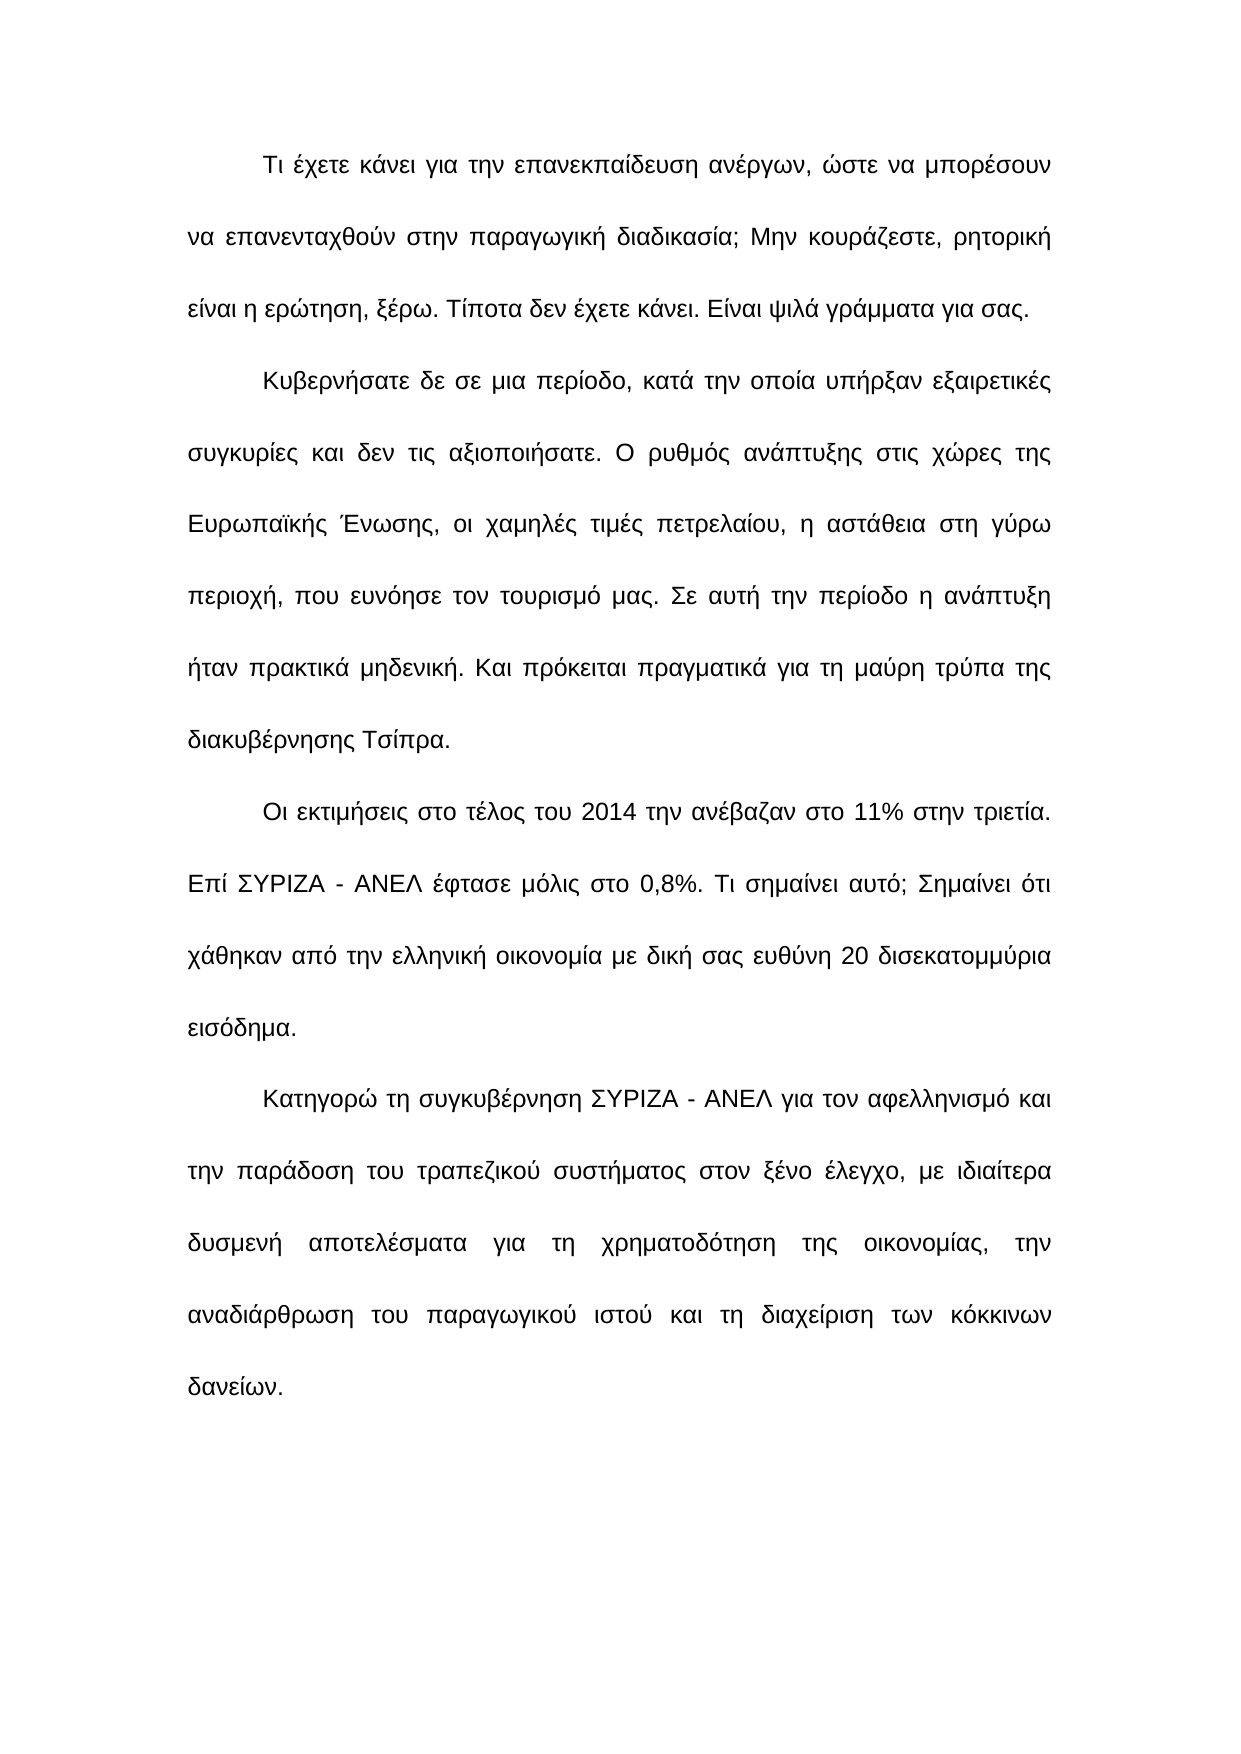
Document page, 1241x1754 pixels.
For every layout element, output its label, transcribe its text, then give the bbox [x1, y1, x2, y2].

text Οι εκτιμήσεις στο τέλος του 2014 την ανέβαζαν στο 11% στην τριετία. Επί ΣΥΡΙΖΑ - ΑΝΕΛ έφτασε μόλις στο 0,8%. Τι σημαίνει αυτό; Σημαίνει ότι χάθηκαν από την ελληνική οικονομία με δική σας ευθύνη 20 δισεκατομμύρια εισόδημα. [187, 797, 1053, 1041]
text Κυβερνήσατε δε σε μια περίοδο, κατά την οποία υπήρξαν εξαιρετικές συγκυρίες και δεν τις αξιοποιήσατε. Ο ρυθμός ανάπτυξης στις χώρες της Ευρωπαϊκής Ένωσης, οι χαμηλές τιμές πετρελαίου, η αστάθεια στη γύρω περιοχή, που ευνόησε τον τουρισμό μας. Σε αυτή την περίοδο η ανάπτυξη ήταν πρακτικά μηδενική. Και πρόκειται πραγματικά για τη μαύρη τρύπα της διακυβέρνησης Τσίπρα. [187, 366, 1053, 754]
text Κατηγορώ τη συγκυβέρνηση ΣΥΡΙΖΑ - ΑΝΕΛ για τον αφελληνισμό και την παράδοση του τραπεζικού συστήματος στον ξένο έλεγχο, με ιδιαίτερα δυσμενή αποτελέσματα για τη χρηματοδότηση της οικονομίας, την αναδιάρθρωση του παραγωγικού ιστού και τη διαχείριση των κόκκινων δανείων. [187, 1084, 1053, 1401]
text Τι έχετε κάνει για την επανεκπαίδευση ανέργων, ώστε να μπορέσουν να επανενταχθούν στην παραγωγική διαδικασία; Μην κουράζεστε, ρητορική είναι η ερώτηση, ξέρω. Τίποτα δεν έχετε κάνει. Είναι ψιλά γράμματα για σας. [187, 150, 1053, 322]
